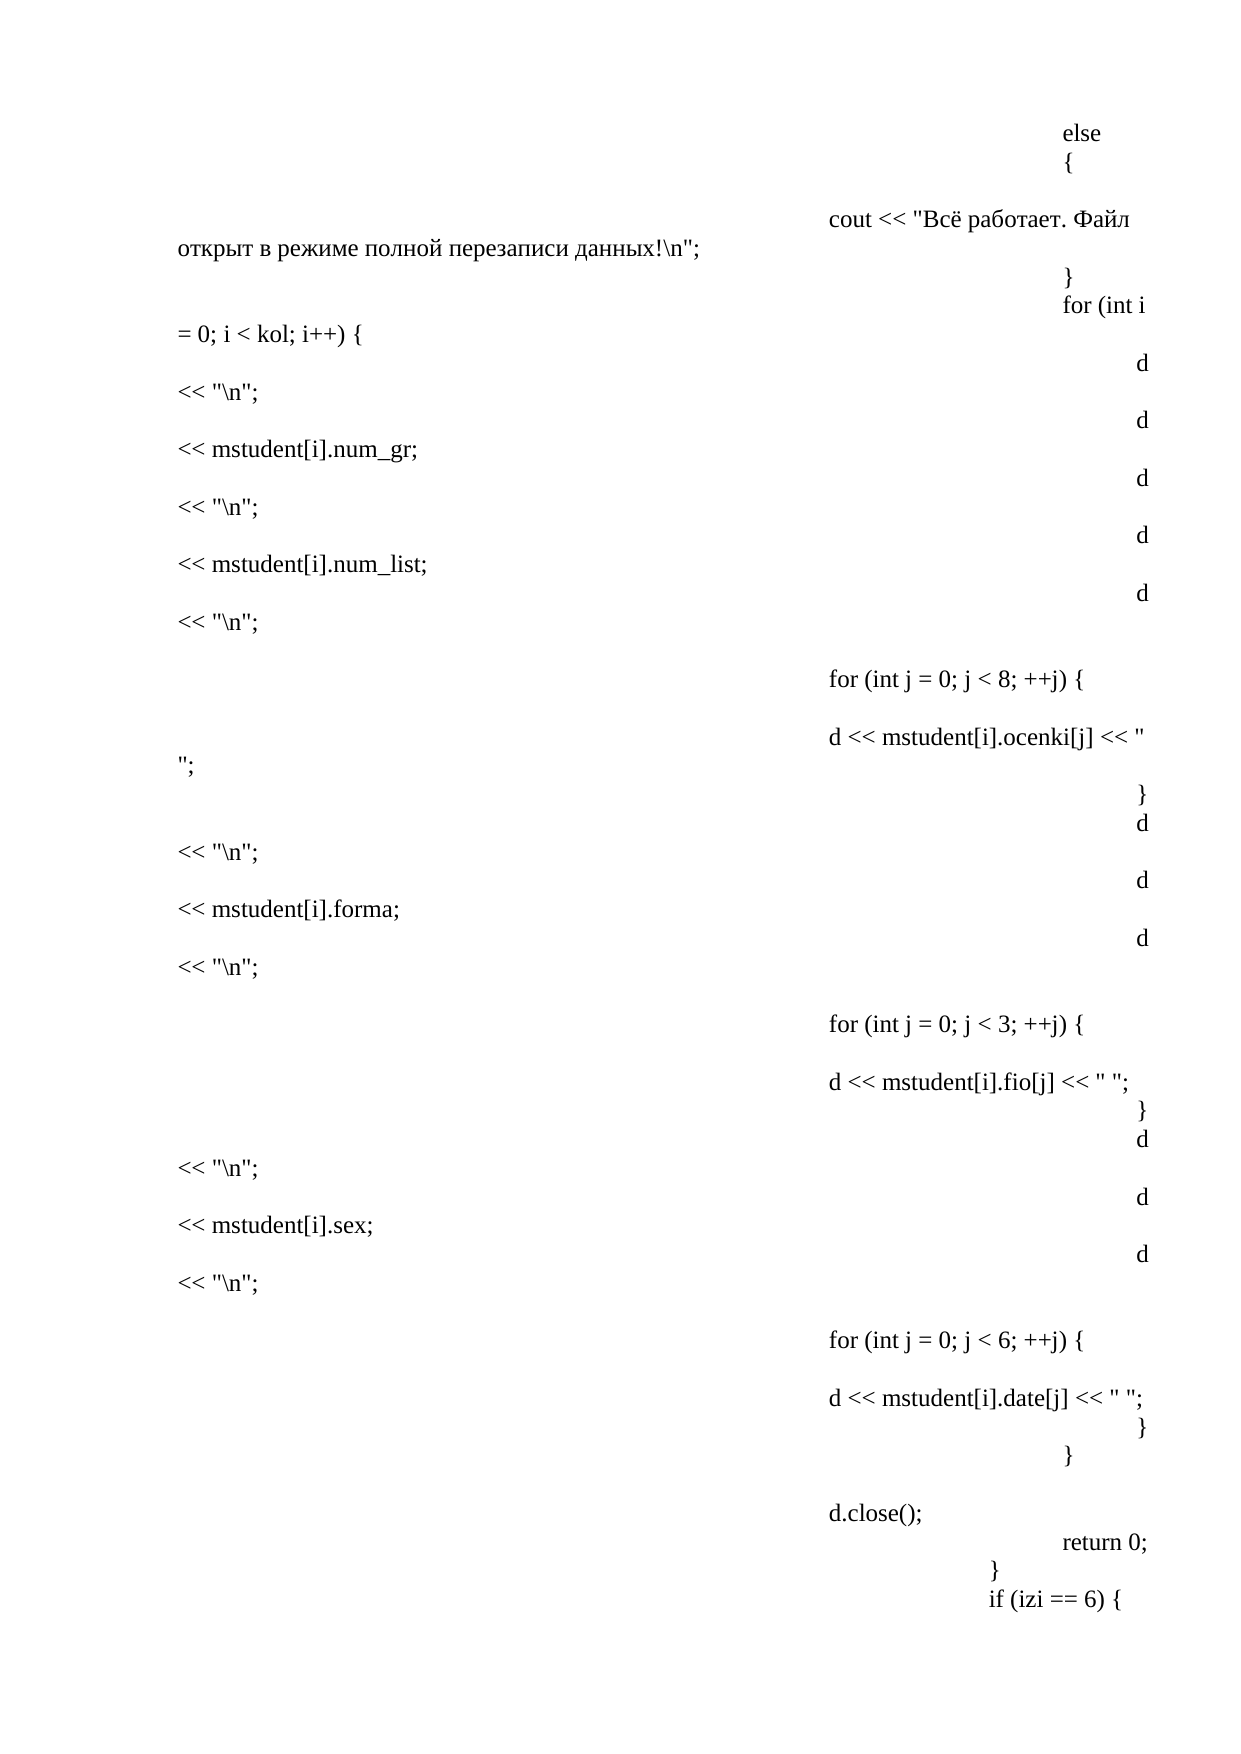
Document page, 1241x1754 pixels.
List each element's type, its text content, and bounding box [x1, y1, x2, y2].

text } [177, 1441, 1152, 1469]
text d << mstudent[i].num_list; [177, 521, 1152, 578]
text d << "\n"; [177, 1124, 1152, 1182]
text d << "\n"; [177, 348, 1152, 406]
text for (int j = 0; j < 6; ++j) { [177, 1297, 1152, 1354]
text } [177, 1096, 1152, 1124]
text d << mstudent[i].fio[j] << " "; [177, 1038, 1152, 1096]
text } [177, 1556, 1152, 1584]
text else [177, 118, 1152, 147]
text } [177, 262, 1152, 291]
text { [177, 147, 1152, 176]
text d << "\n"; [177, 1239, 1152, 1297]
text d << "\n"; [177, 463, 1152, 521]
text d << "\n"; [177, 578, 1152, 636]
text d << mstudent[i].num_gr; [177, 406, 1152, 463]
text d << "\n"; [177, 808, 1152, 866]
text d << "\n"; [177, 923, 1152, 981]
text if (izi == 6) { [177, 1584, 1152, 1613]
text cout << "Всё работает. Файл открыт в режиме полной перезаписи данных!\n"; [177, 176, 1152, 262]
text return 0; [177, 1527, 1152, 1556]
text d << mstudent[i].date[j] << " "; [177, 1354, 1152, 1412]
text d << mstudent[i].ocenki[j] << " "; [177, 693, 1152, 779]
text d << mstudent[i].forma; [177, 866, 1152, 923]
text } [177, 779, 1152, 808]
text for (int j = 0; j < 8; ++j) { [177, 636, 1152, 693]
text d << mstudent[i].sex; [177, 1182, 1152, 1239]
text for (int j = 0; j < 3; ++j) { [177, 981, 1152, 1038]
text } [177, 1412, 1152, 1441]
text for (int i = 0; i < kol; i++) { [177, 291, 1152, 348]
text d.close(); [177, 1469, 1152, 1527]
